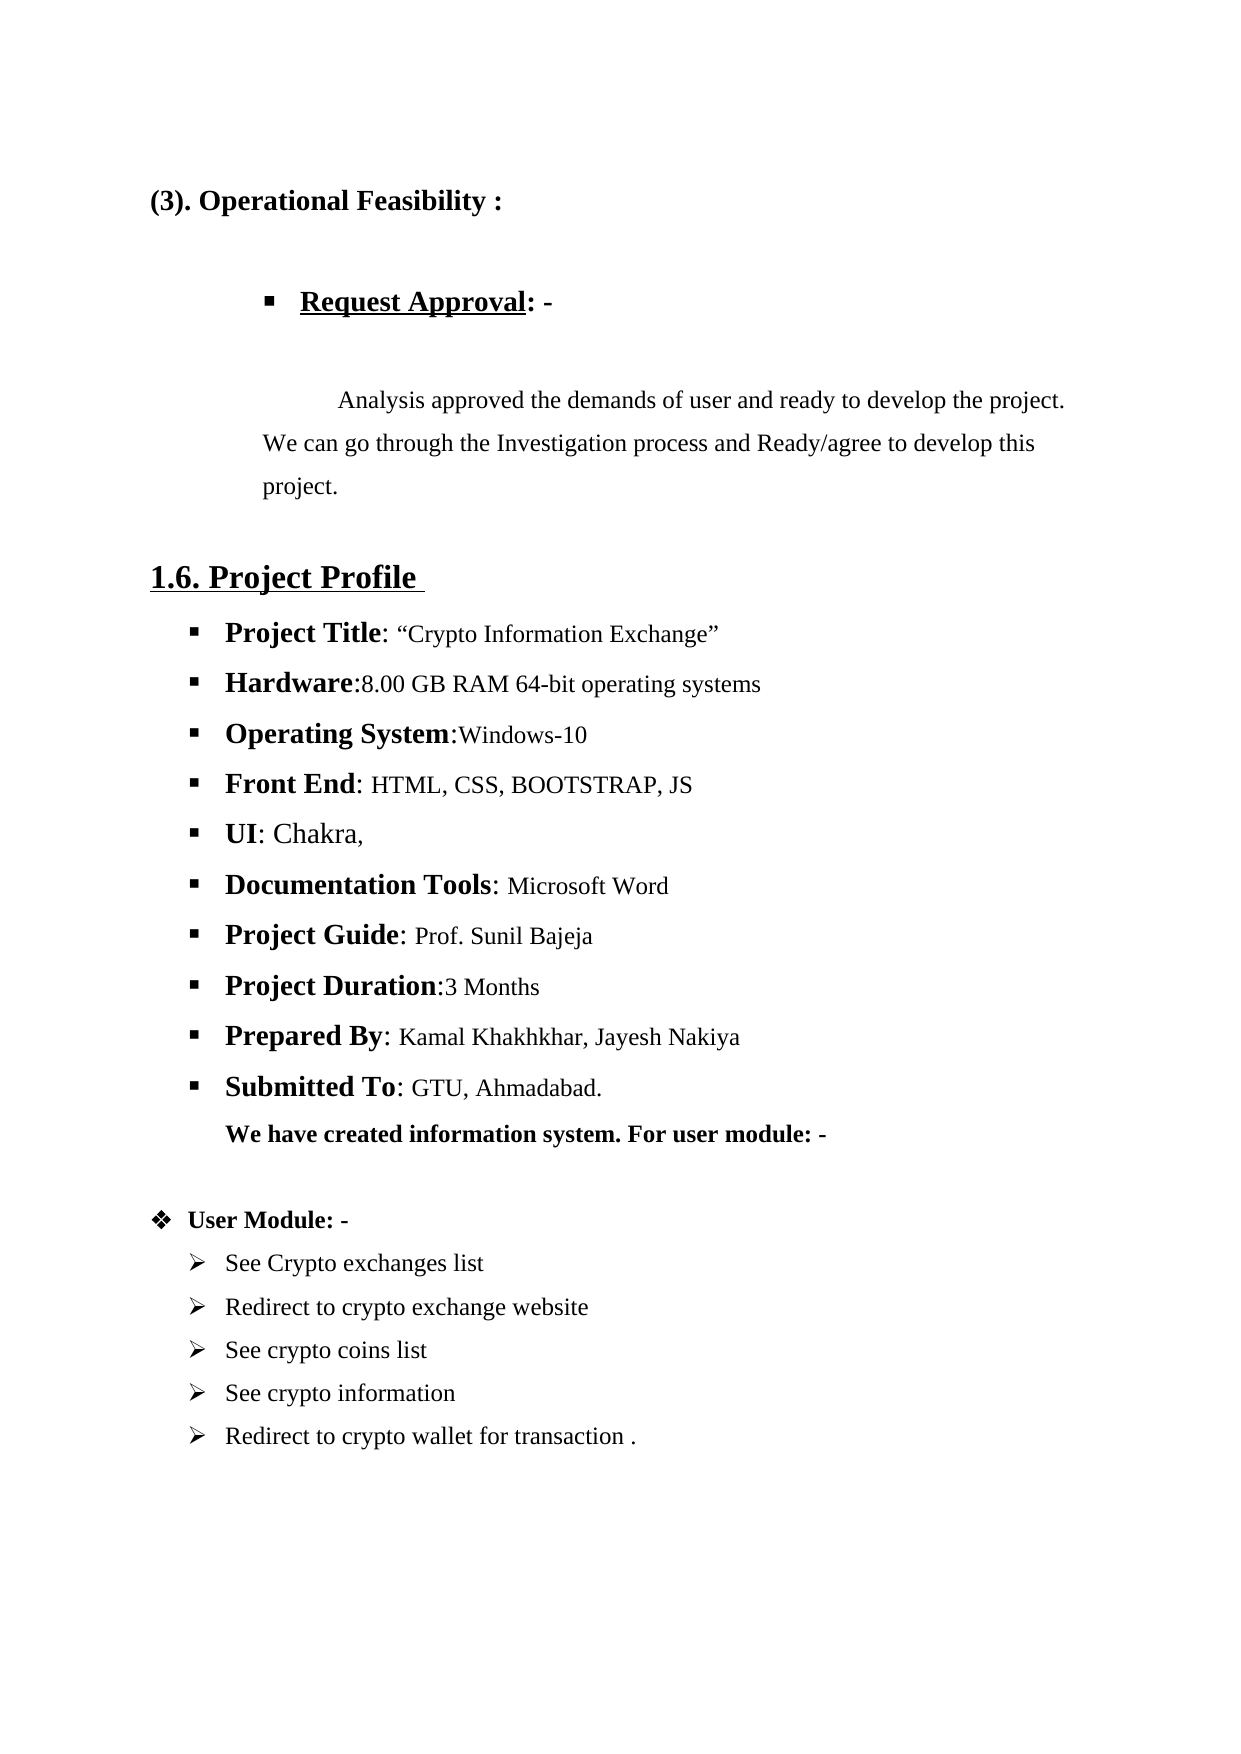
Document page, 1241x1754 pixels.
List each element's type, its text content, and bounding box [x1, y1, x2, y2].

list Project Duration:3 Months [187, 968, 1090, 1001]
text 1.6. Project Profile [150, 557, 1071, 596]
list UI: Chakra, [187, 817, 1090, 850]
list Operating System :Windows-10 [187, 716, 1090, 749]
list Project Guide: Prof. Sunil Bajeja [187, 917, 1090, 951]
list See crypto information [187, 1378, 1071, 1407]
list See Crypto exchanges list [187, 1248, 1071, 1277]
list Redirect to crypto exchange website [187, 1292, 1071, 1320]
text We have created information system. For user module: - [150, 1119, 1071, 1148]
list Front End: HTML, CSS, BOOTSTRAP, JS [187, 766, 1090, 800]
list Project Title: “Crypto Information Exchange” [187, 615, 1090, 648]
list Redirect to crypto wallet for transaction . [187, 1421, 1071, 1450]
list Documentation Tools: Microsoft Word [187, 867, 1090, 901]
list Hardware:8.00 GB RAM 64-bit operating systems [187, 665, 1090, 699]
list See crypto coins list [187, 1335, 1071, 1363]
list Request Approval: - [262, 284, 1090, 318]
list User Module: - [150, 1205, 1090, 1234]
list Prepared By: Kamal Khakhkhar, Jayesh Nakiya [187, 1018, 1090, 1052]
text (3). Operational Feasibility : [150, 183, 1090, 217]
list Submitted To: GTU, Ahmadabad. [187, 1069, 1090, 1102]
text Analysis approved the demands of user and ready to develop the project. We can go through the Investigation process and Ready/agree to develop this project. [262, 385, 1090, 500]
